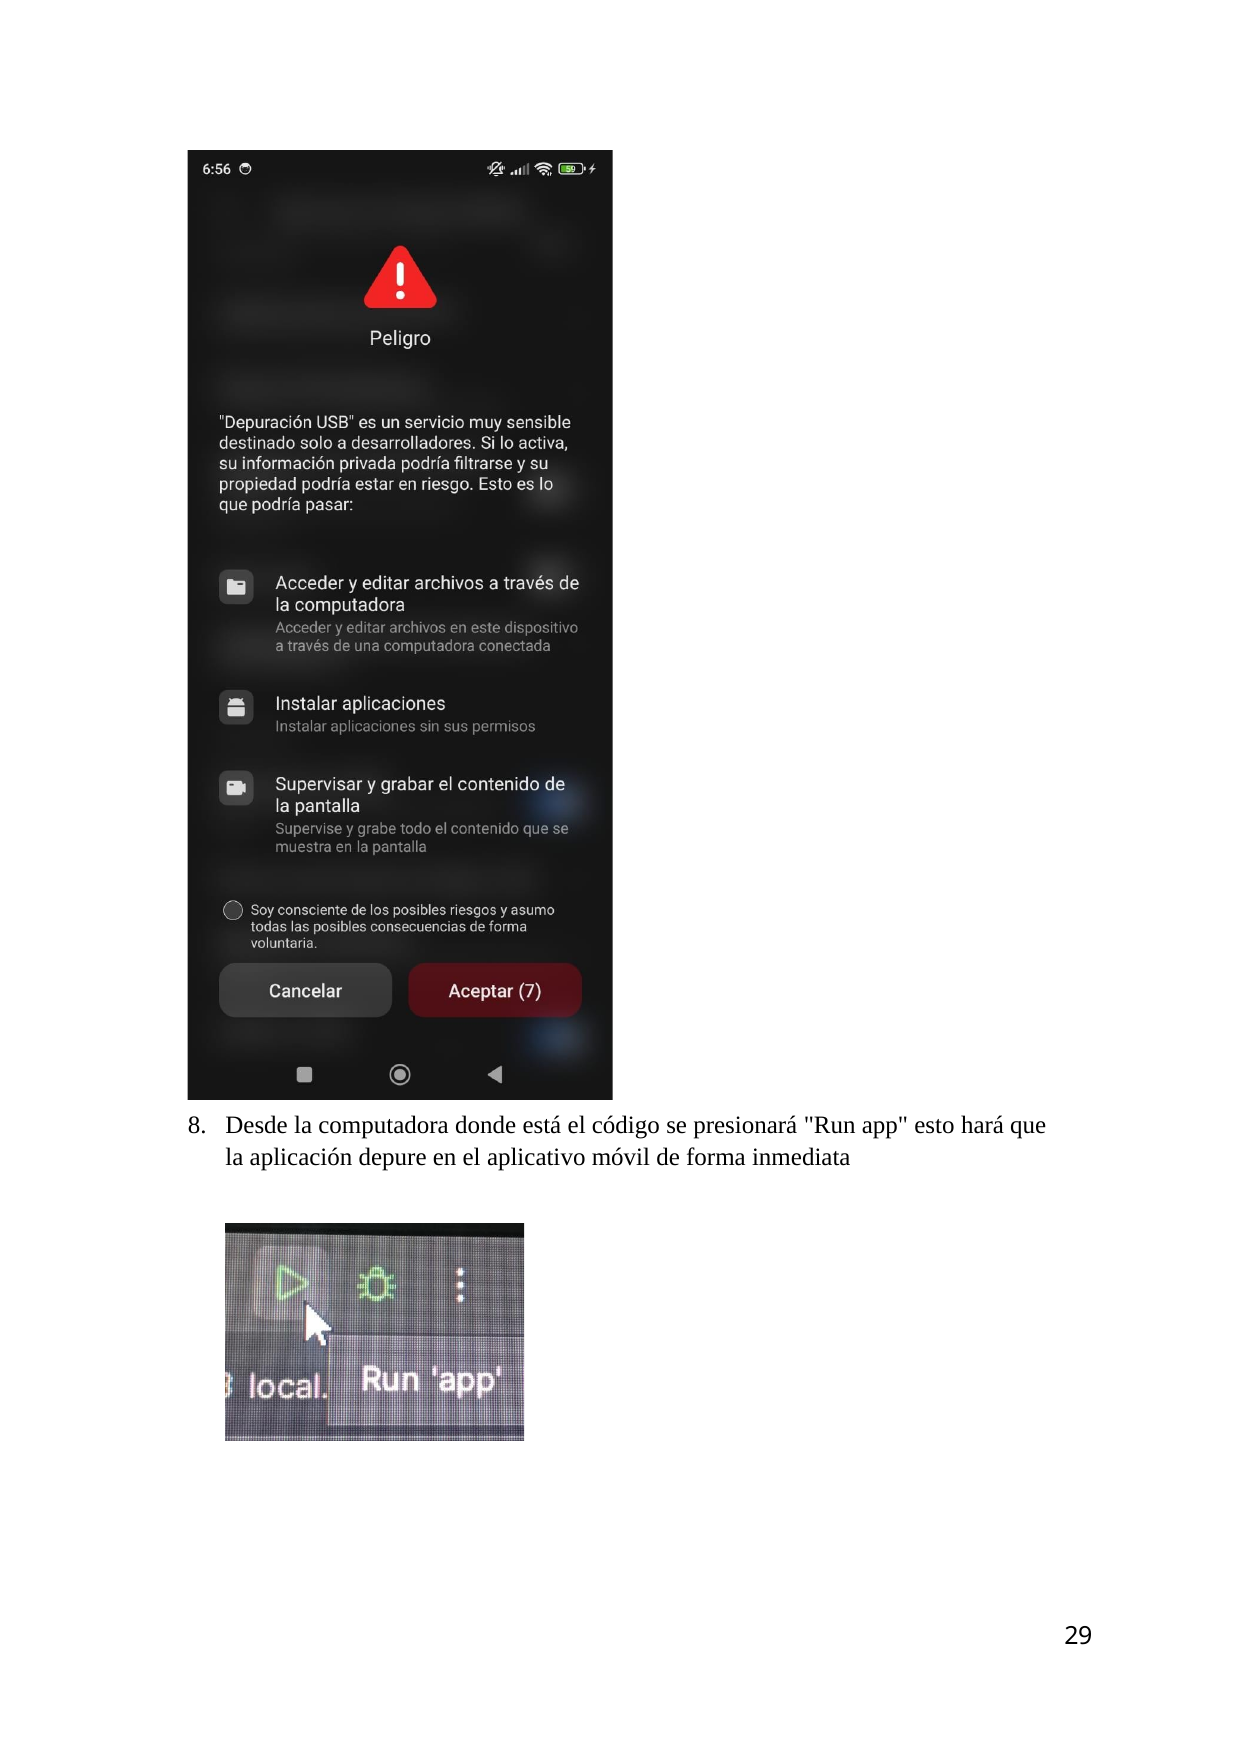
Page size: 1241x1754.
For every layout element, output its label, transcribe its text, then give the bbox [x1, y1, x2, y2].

picture [225, 1223, 525, 1441]
picture [187, 150, 613, 1100]
list Desde la computadora donde está el código se presionará "Run app" esto hará que la aplicación depure en el aplicativo móvil de forma inmediata [188, 1110, 1070, 1170]
